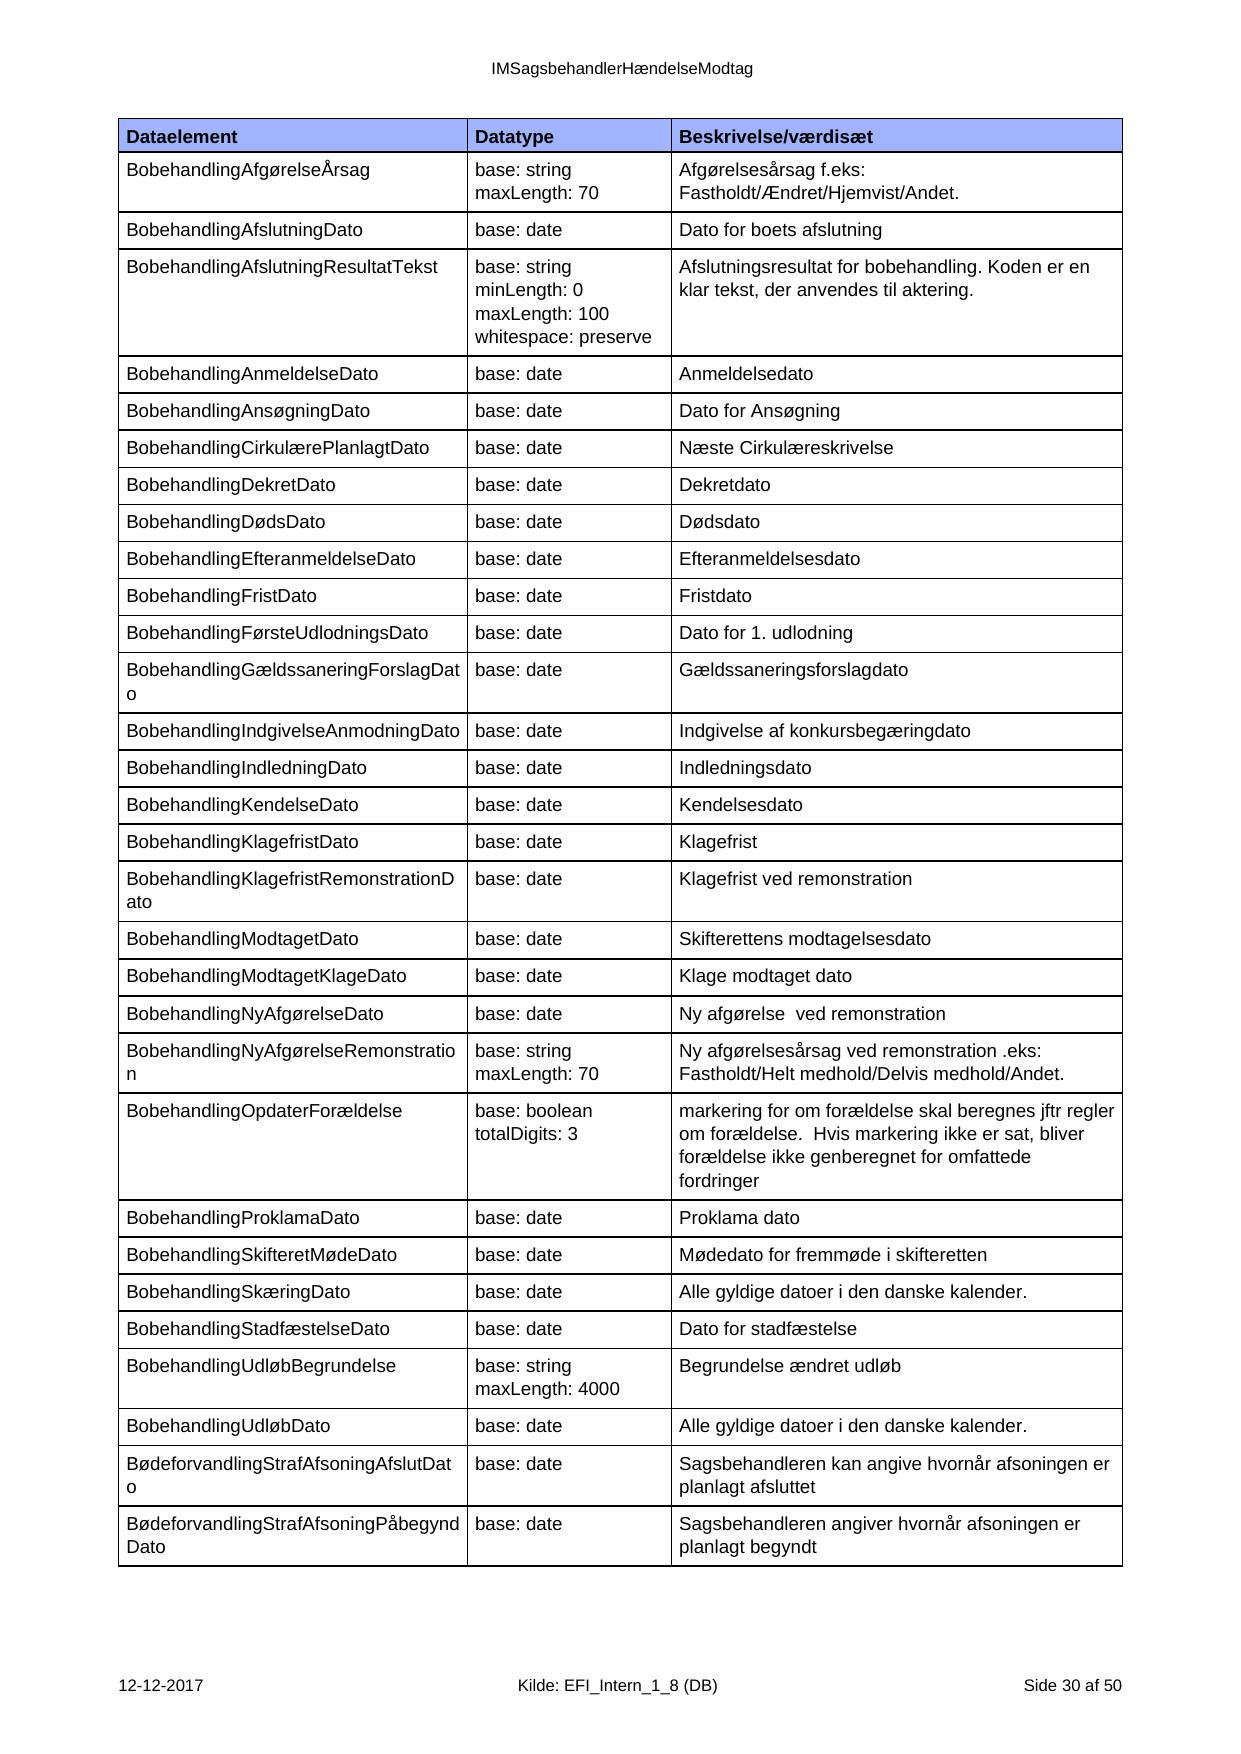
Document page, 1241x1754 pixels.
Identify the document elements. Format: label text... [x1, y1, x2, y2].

table_cell Alle gyldige datoer i den danske kalender. [672, 1275, 1122, 1310]
table_cell Anmeldelsedato [672, 357, 1122, 392]
table_cell BobehandlingCirkulærePlanlagtDato [119, 431, 467, 466]
table_cell base: date [468, 431, 671, 466]
table_cell base: date [468, 751, 671, 786]
table_cell base: date [468, 1275, 671, 1310]
table_cell BobehandlingModtagetKlageDato [119, 960, 467, 995]
table_cell Proklama dato [672, 1201, 1122, 1236]
table_header Datatype [468, 119, 671, 151]
table_cell Efteranmeldelsesdato [672, 542, 1122, 578]
table_cell Dato for 1. udlodning [672, 616, 1122, 652]
table_cell BobehandlingNyAfgørelseRemonstration [119, 1034, 467, 1092]
table_cell Mødedato for fremmøde i skifteretten [672, 1238, 1122, 1273]
table_cell base: date [468, 1446, 671, 1505]
table_cell Ny afgørelsesårsag ved remonstration .eks: Fastholdt/Helt medhold/Delvis medhold/Andet. [672, 1034, 1122, 1092]
table_cell BobehandlingIndgivelseAnmodningDato [119, 714, 467, 749]
table_cell BødeforvandlingStrafAfsoningPåbegyndDato [119, 1507, 467, 1565]
table_cell BobehandlingUdløbDato [119, 1409, 467, 1445]
table_cell Indledningsdato [672, 751, 1122, 786]
table_cell BobehandlingGældssaneringForslagDato [119, 653, 467, 712]
table_cell Kendelsesdato [672, 788, 1122, 823]
table_cell base: date [468, 468, 671, 503]
table_cell BobehandlingAfgørelseÅrsag [119, 153, 467, 211]
table_cell base: date [468, 862, 671, 921]
table_cell BobehandlingIndledningDato [119, 751, 467, 786]
table_cell BobehandlingNyAfgørelseDato [119, 997, 467, 1032]
table_cell base: date [468, 505, 671, 541]
table_cell Dato for boets afslutning [672, 213, 1122, 248]
table_cell Klage modtaget dato [672, 960, 1122, 995]
table_cell Næste Cirkulæreskrivelse [672, 431, 1122, 466]
table_cell BobehandlingKlagefristRemonstrationDato [119, 862, 467, 921]
table_cell BobehandlingModtagetDato [119, 922, 467, 958]
table_cell base: date [468, 213, 671, 248]
table_cell base: date [468, 714, 671, 749]
table_cell BobehandlingAfslutningResultatTekst [119, 250, 467, 355]
table_cell base: date [468, 357, 671, 392]
table_cell BobehandlingDødsDato [119, 505, 467, 541]
table_cell BobehandlingAnsøgningDato [119, 394, 467, 429]
table_cell base: date [468, 960, 671, 995]
table_cell BobehandlingKlagefristDato [119, 825, 467, 860]
table_cell base: date [468, 997, 671, 1032]
table_cell Sagsbehandleren kan angive hvornår afsoningen er planlagt afsluttet [672, 1446, 1122, 1505]
table_cell BobehandlingAnmeldelseDato [119, 357, 467, 392]
table_cell Fristdato [672, 579, 1122, 615]
table_cell base: date [468, 1238, 671, 1273]
table_cell base: date [468, 542, 671, 578]
table_cell base: date [468, 653, 671, 712]
table_cell base: date [468, 1507, 671, 1565]
table_cell base: date [468, 922, 671, 958]
table_cell BobehandlingFørsteUdlodningsDato [119, 616, 467, 652]
table_cell Dekretdato [672, 468, 1122, 503]
table_cell Dødsdato [672, 505, 1122, 541]
table_cell BobehandlingSkifteretMødeDato [119, 1238, 467, 1273]
table_cell base: boolean totalDigits: 3 [468, 1094, 671, 1199]
table_cell BobehandlingStadfæstelseDato [119, 1312, 467, 1347]
table_cell BobehandlingKendelseDato [119, 788, 467, 823]
table_cell BobehandlingOpdaterForældelse [119, 1094, 467, 1199]
table_cell BobehandlingSkæringDato [119, 1275, 467, 1310]
table_header Dataelement [119, 119, 467, 151]
table_cell Skifterettens modtagelsesdato [672, 922, 1122, 958]
table_cell Sagsbehandleren angiver hvornår afsoningen er planlagt begyndt [672, 1507, 1122, 1565]
table_cell Dato for stadfæstelse [672, 1312, 1122, 1347]
table_cell BobehandlingEfteranmeldelseDato [119, 542, 467, 578]
table_cell base: date [468, 1409, 671, 1445]
table_cell base: string maxLength: 70 [468, 1034, 671, 1092]
table_cell Dato for Ansøgning [672, 394, 1122, 429]
table_cell Alle gyldige datoer i den danske kalender. [672, 1409, 1122, 1445]
table_cell base: string maxLength: 4000 [468, 1349, 671, 1408]
table_cell Gældssaneringsforslagdato [672, 653, 1122, 712]
table_cell markering for om forældelse skal beregnes jftr regler om forældelse. Hvis markering ikke er sat, bliver forældelse ikke genberegnet for omfattede fordringer [672, 1094, 1122, 1199]
table_cell Ny afgørelse ved remonstration [672, 997, 1122, 1032]
table_cell BobehandlingFristDato [119, 579, 467, 615]
table_cell base: date [468, 394, 671, 429]
table_cell base: date [468, 579, 671, 615]
table_cell BobehandlingUdløbBegrundelse [119, 1349, 467, 1408]
table_cell BobehandlingDekretDato [119, 468, 467, 503]
table_cell BobehandlingProklamaDato [119, 1201, 467, 1236]
table_cell Afslutningsresultat for bobehandling. Koden er en klar tekst, der anvendes til aktering. [672, 250, 1122, 355]
table_cell base: string maxLength: 70 [468, 153, 671, 211]
table_cell Indgivelse af konkursbegæringdato [672, 714, 1122, 749]
table_cell base: string minLength: 0 maxLength: 100 whitespace: preserve [468, 250, 671, 355]
table_cell Afgørelsesårsag f.eks: Fastholdt/Ændret/Hjemvist/Andet. [672, 153, 1122, 211]
table_header Beskrivelse/værdisæt [672, 119, 1122, 151]
table_cell base: date [468, 1201, 671, 1236]
table_cell base: date [468, 825, 671, 860]
table_cell base: date [468, 1312, 671, 1347]
table_cell base: date [468, 788, 671, 823]
table_cell Begrundelse ændret udløb [672, 1349, 1122, 1408]
table_cell BødeforvandlingStrafAfsoningAfslutDato [119, 1446, 467, 1505]
table_cell Klagefrist [672, 825, 1122, 860]
table_cell base: date [468, 616, 671, 652]
table_cell Klagefrist ved remonstration [672, 862, 1122, 921]
table_cell BobehandlingAfslutningDato [119, 213, 467, 248]
